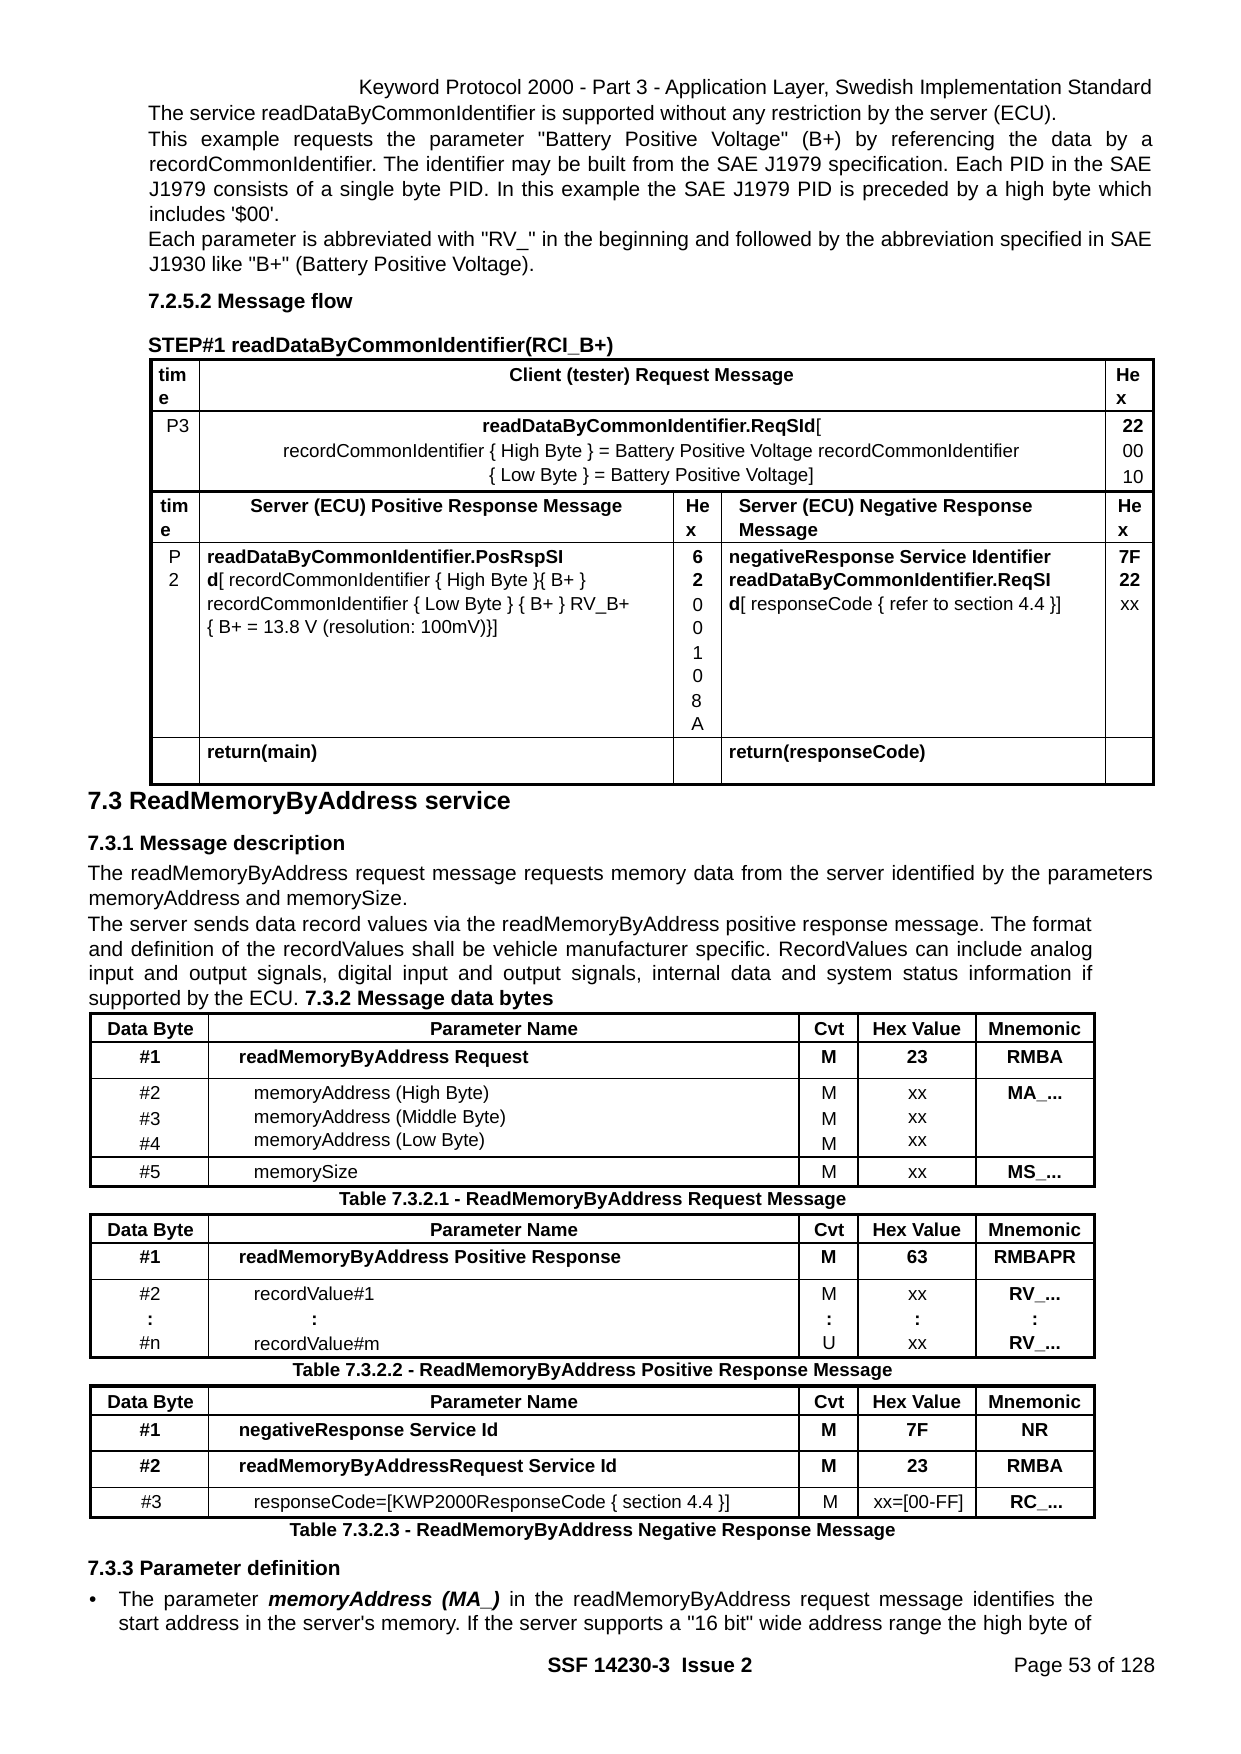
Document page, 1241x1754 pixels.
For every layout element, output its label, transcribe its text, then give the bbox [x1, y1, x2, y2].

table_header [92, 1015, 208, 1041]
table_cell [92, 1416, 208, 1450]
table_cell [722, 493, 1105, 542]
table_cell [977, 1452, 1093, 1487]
subtitle Table 7.3.2.1 - ReadMemoryByAddress Request Message [148, 1188, 1037, 1209]
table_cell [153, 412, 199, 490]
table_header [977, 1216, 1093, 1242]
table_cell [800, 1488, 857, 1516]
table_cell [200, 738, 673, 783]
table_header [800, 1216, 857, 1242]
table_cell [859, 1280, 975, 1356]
subtitle Table 7.3.2.3 - ReadMemoryByAddress Negative Response Message [148, 1519, 1037, 1540]
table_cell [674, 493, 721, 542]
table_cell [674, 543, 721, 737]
subtitle 7.3 ReadMemoryByAddress service [87, 786, 1156, 815]
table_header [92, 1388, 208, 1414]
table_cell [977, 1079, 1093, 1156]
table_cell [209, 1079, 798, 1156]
text 7.2.5.2 Message flow [148, 289, 1154, 313]
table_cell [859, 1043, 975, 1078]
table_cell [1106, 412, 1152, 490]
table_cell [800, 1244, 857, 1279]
text The readMemoryByAddress request message requests memory data from the server identified by the parameters memoryAddress and memorySize. [87, 861, 1154, 910]
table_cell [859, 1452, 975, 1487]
text 7.3.1 Message description [87, 830, 1154, 854]
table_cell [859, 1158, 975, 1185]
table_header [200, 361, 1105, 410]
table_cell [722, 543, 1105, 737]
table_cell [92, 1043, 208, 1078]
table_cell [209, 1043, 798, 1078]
text The service readDataByCommonIdentifier is supported without any restriction by the server (ECU). [148, 101, 1154, 125]
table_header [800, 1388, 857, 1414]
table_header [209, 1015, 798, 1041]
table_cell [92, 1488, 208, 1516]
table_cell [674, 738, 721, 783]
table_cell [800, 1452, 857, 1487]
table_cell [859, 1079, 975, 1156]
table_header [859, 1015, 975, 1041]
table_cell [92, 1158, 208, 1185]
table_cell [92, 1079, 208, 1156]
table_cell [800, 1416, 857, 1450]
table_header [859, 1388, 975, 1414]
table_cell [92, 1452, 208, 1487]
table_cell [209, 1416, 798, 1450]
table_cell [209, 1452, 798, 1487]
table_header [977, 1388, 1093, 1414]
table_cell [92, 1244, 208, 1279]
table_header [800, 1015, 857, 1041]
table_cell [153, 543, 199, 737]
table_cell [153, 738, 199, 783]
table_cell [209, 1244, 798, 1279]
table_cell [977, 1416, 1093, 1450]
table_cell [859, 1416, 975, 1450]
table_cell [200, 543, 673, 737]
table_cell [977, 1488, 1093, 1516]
text The server sends data record values via the readMemoryByAddress positive response message. The format and definition of the recordValues shall be vehicle manufacturer specific. RecordValues can include analog input and output signals, digital input and output signals, internal data and system status information if supported by the ECU. 7.3.2 Message data bytes [87, 911, 1093, 1010]
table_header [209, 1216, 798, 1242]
text 7.3.3 Parameter definition [87, 1556, 1154, 1579]
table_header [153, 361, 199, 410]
text This example requests the parameter "Battery Positive Voltage" (B+) by referencing the data by a recordCommonIdentifier. The identifier may be built from the SAE J1979 specification. Each PID in the SAE J1979 consists of a single byte PID. In this example the SAE J1979 PID is preceded by a high byte which includes '$00'. [148, 127, 1154, 225]
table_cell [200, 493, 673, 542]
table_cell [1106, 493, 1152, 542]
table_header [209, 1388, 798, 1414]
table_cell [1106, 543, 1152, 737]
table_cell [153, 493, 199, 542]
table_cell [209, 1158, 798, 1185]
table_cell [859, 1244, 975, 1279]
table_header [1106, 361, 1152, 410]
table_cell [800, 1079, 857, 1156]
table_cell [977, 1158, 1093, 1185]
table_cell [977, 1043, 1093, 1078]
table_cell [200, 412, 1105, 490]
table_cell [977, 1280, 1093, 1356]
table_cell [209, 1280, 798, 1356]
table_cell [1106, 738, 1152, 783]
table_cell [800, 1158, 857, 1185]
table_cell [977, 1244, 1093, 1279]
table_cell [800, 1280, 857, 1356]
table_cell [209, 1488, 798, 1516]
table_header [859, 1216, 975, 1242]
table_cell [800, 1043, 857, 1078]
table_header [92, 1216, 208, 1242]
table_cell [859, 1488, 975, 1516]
text STEP#1 readDataByCommonIdentifier(RCI_B+) [148, 332, 1154, 356]
subtitle Table 7.3.2.2 - ReadMemoryByAddress Positive Response Message [148, 1359, 1037, 1380]
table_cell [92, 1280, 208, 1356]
text Each parameter is abbreviated with "RV_" in the beginning and followed by the abbreviation specified in SAE J1930 like "B+" (Battery Positive Voltage). [148, 227, 1154, 276]
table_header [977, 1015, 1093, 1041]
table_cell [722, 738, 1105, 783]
